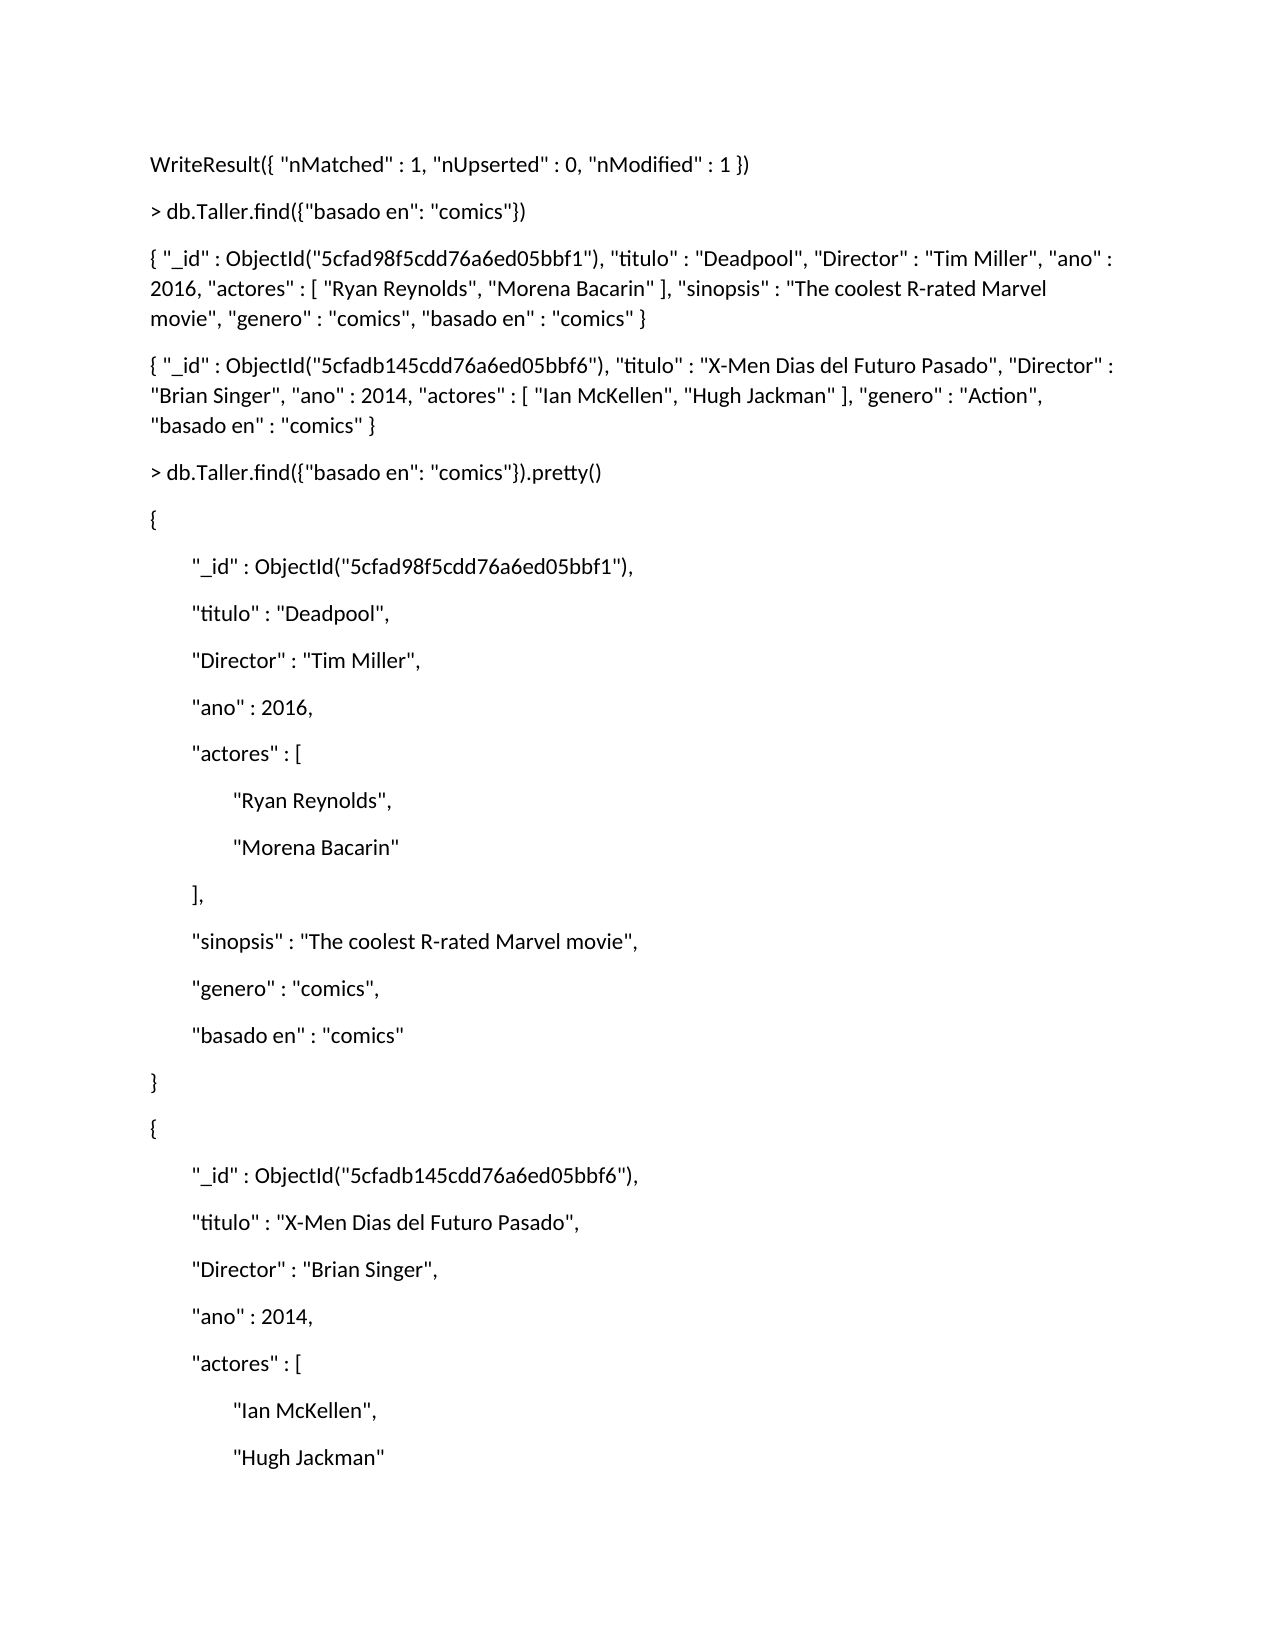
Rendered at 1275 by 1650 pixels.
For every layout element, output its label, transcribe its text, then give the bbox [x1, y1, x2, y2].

text "actores" : [ [150, 739, 1125, 768]
text > db.Taller.find({"basado en": "comics"}).pretty() [150, 458, 1125, 486]
text { [150, 1114, 1125, 1143]
text > db.Taller.find({"basado en": "comics"}) [150, 197, 1125, 225]
text "ano" : 2014, [150, 1302, 1125, 1330]
text "Ian McKellen", [150, 1396, 1125, 1424]
text "titulo" : "Deadpool", [150, 599, 1125, 627]
text "genero" : "comics", [150, 974, 1125, 1002]
text "actores" : [ [150, 1349, 1125, 1377]
text "Morena Bacarin" [150, 833, 1125, 861]
text WriteResult({ "nMatched" : 1, "nUpserted" : 0, "nModified" : 1 }) [150, 150, 1125, 178]
text "sinopsis" : "The coolest R-rated Marvel movie", [150, 927, 1125, 955]
text "Ryan Reynolds", [150, 786, 1125, 814]
text "ano" : 2016, [150, 693, 1125, 721]
text { "_id" : ObjectId("5cfadb145cdd76a6ed05bbf6"), "titulo" : "X-Men Dias del Futuro Pasado", "Director" : "Brian Singer", "ano" : 2014, "actores" : [ "Ian McKellen", "Hugh Jackman" ], "genero" : "Action", "basado en" : "comics" } [150, 351, 1125, 439]
text "Director" : "Brian Singer", [150, 1255, 1125, 1283]
text ], [150, 880, 1125, 908]
text "_id" : ObjectId("5cfadb145cdd76a6ed05bbf6"), [150, 1161, 1125, 1189]
text } [150, 1068, 1125, 1096]
text { "_id" : ObjectId("5cfad98f5cdd76a6ed05bbf1"), "titulo" : "Deadpool", "Director" : "Tim Miller", "ano" : 2016, "actores" : [ "Ryan Reynolds", "Morena Bacarin" ], "sinopsis" : "The coolest R-rated Marvel movie", "genero" : "comics", "basado en" : "comics" } [150, 244, 1125, 332]
text "Director" : "Tim Miller", [150, 646, 1125, 674]
text "_id" : ObjectId("5cfad98f5cdd76a6ed05bbf1"), [150, 552, 1125, 580]
text "titulo" : "X-Men Dias del Futuro Pasado", [150, 1208, 1125, 1236]
text "Hugh Jackman" [150, 1443, 1125, 1471]
text { [150, 505, 1125, 533]
text "basado en" : "comics" [150, 1021, 1125, 1049]
